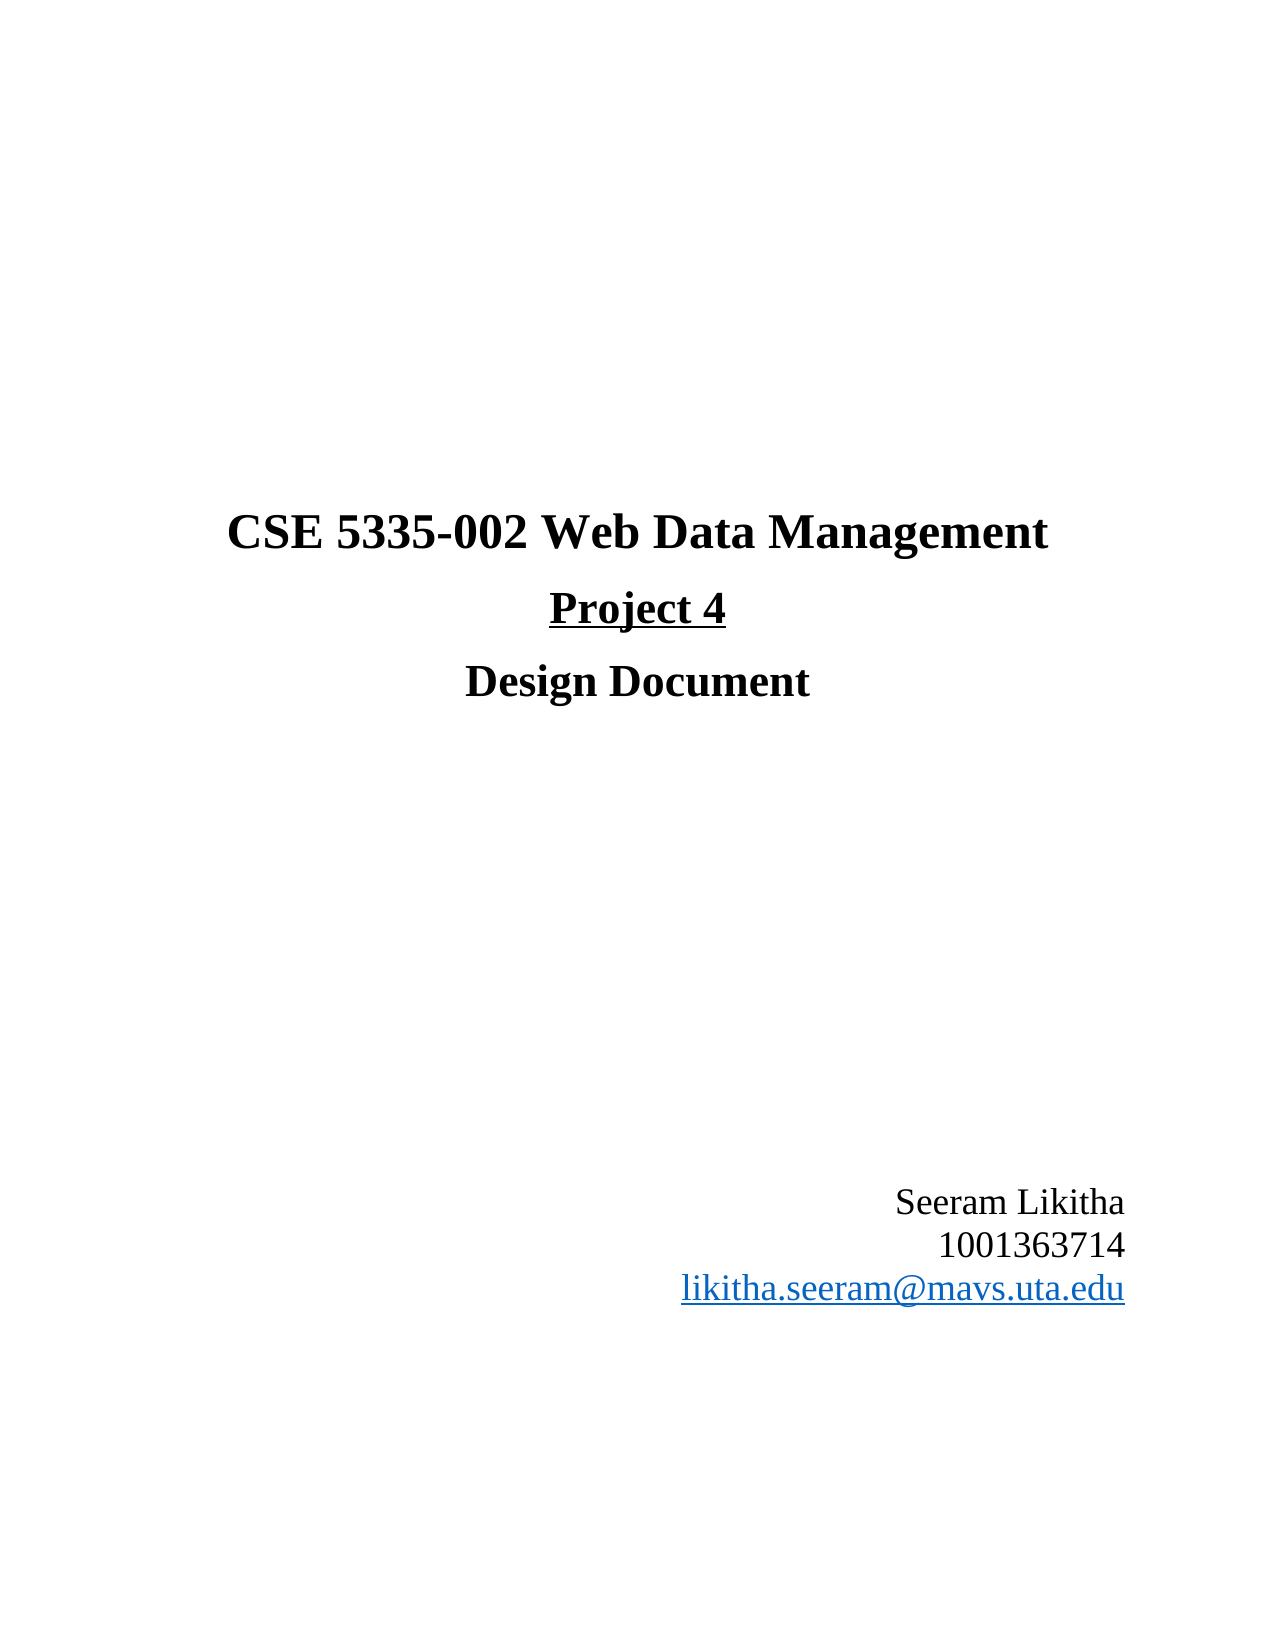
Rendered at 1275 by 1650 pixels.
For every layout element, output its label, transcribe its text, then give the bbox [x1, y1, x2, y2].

text Seeram Likitha [150, 1179, 1125, 1222]
text 1001363714 [150, 1222, 1125, 1265]
text CSE 5335-002 Web Data Management [150, 501, 1125, 559]
text likitha.seeram@mavs.uta.edu [150, 1265, 1125, 1308]
text Design Document [150, 654, 1125, 706]
text Project 4 [150, 580, 1125, 633]
